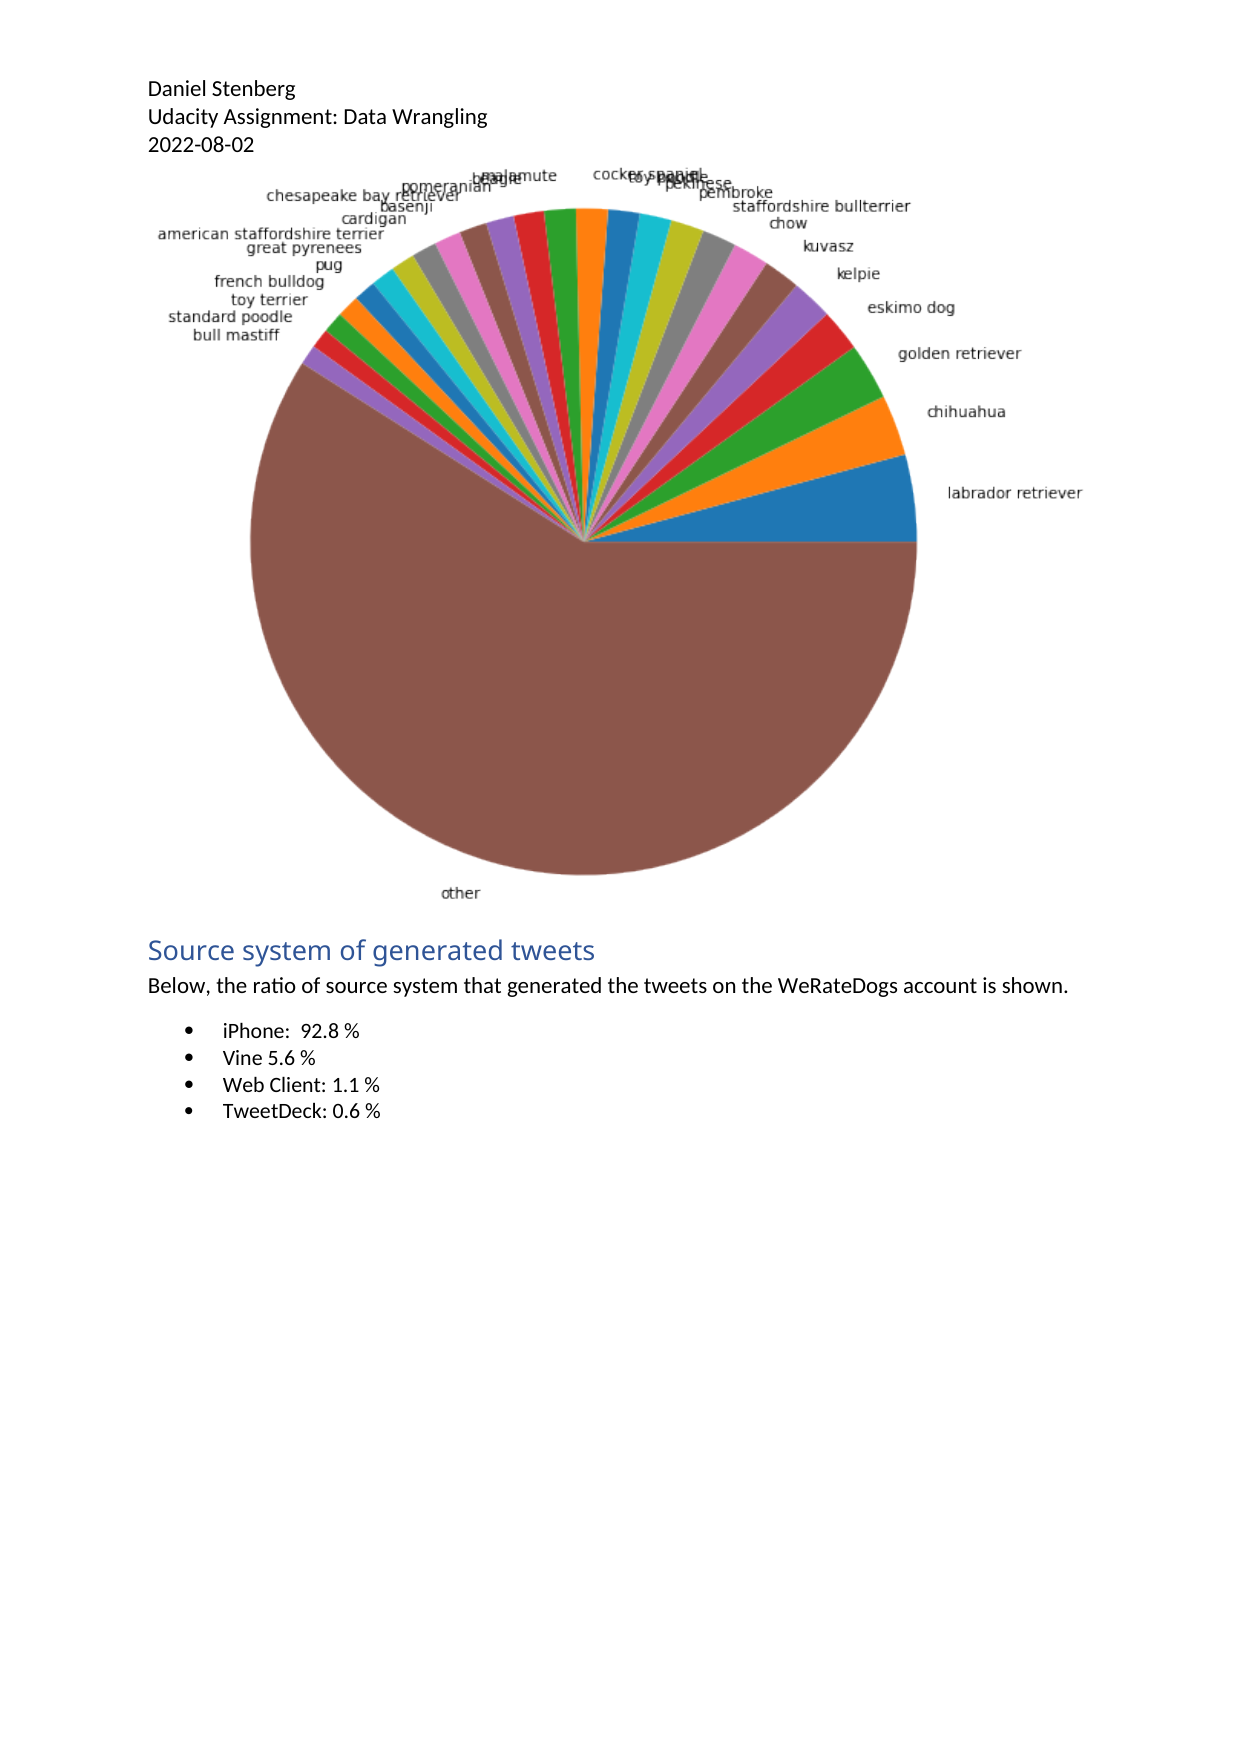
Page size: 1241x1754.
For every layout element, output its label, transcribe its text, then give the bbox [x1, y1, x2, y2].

list Web Client: 1.1 % [185, 1071, 1093, 1098]
list iPhone: 92.8 % [185, 1018, 1093, 1044]
list TweetDeck: 0.6 % [185, 1098, 1093, 1124]
picture [147, 157, 1093, 913]
subtitle Source system of generated tweets [148, 931, 1093, 968]
list Vine 5.6 % [185, 1044, 1093, 1071]
text Below, the ratio of source system that generated the tweets on the WeRateDogs account is shown. [148, 971, 1093, 999]
